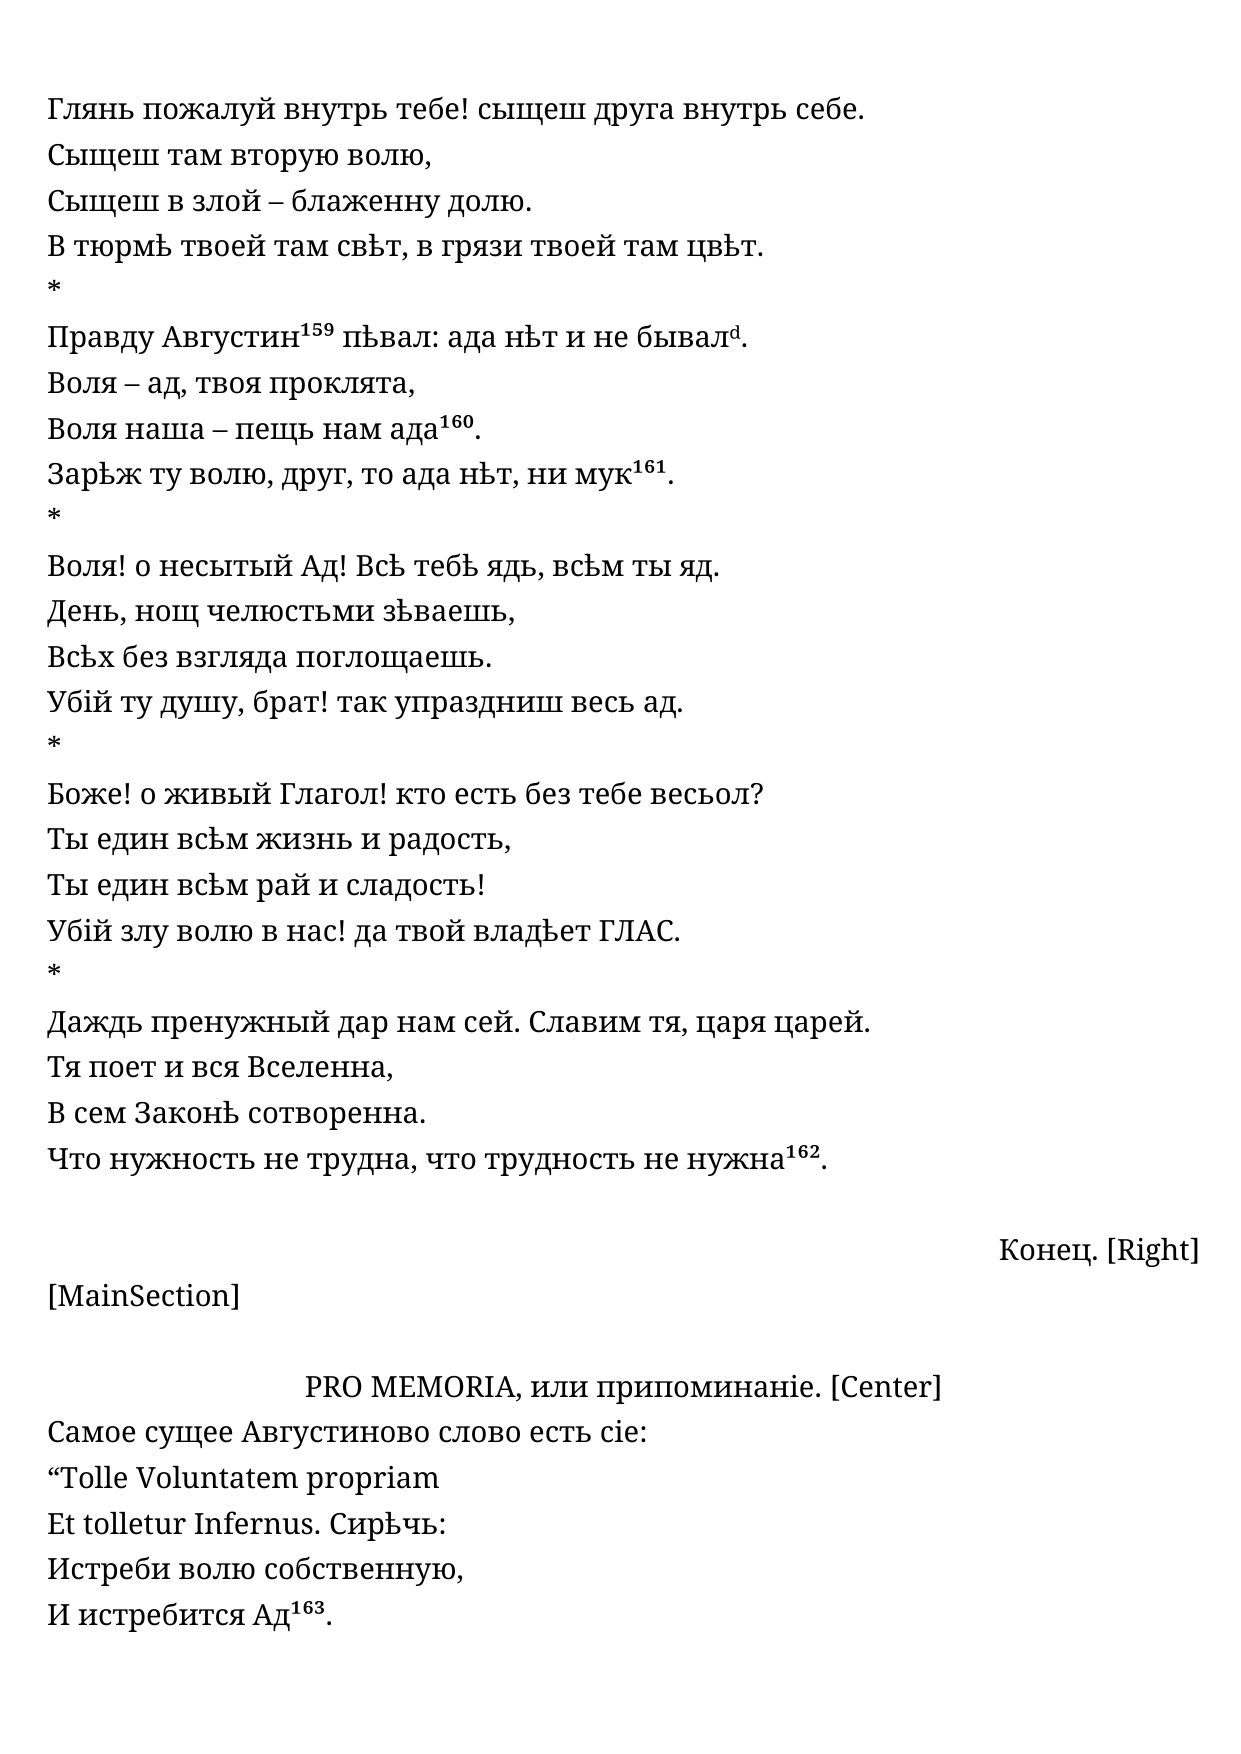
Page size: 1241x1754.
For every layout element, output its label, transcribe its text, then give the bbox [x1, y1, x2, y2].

text [MainSection] [47, 1275, 1200, 1314]
text Et tolletur Infernus. Сирѣчь: [47, 1503, 1200, 1543]
text Глянь пожалуй внутрь тебе! сыщеш друга внутрь себе. [47, 88, 1200, 128]
text Ты един всѣм рай и сладость! [47, 864, 1200, 904]
text Тя поет и вся Вселенна, [47, 1047, 1200, 1086]
text В сем Законѣ сотворенна. [47, 1092, 1200, 1132]
text * [47, 727, 1200, 767]
text * [47, 955, 1200, 995]
text PRO MEMORIA, или припоминаніе. [Center] [47, 1366, 1200, 1406]
text Воля наша – пещь нам ада¹⁶⁰. [47, 408, 1200, 448]
text Самое сущее Августиново слово есть сіе: [47, 1412, 1200, 1451]
text Убій ту душу, брат! так упраздниш весь ад. [47, 682, 1200, 721]
text Воля – ад, твоя проклята, [47, 362, 1200, 402]
text В тюрмѣ твоей там свѣт, в грязи твоей там цвѣт. [47, 225, 1200, 265]
text Воля! о несытый Ад! Всѣ тебѣ ядь, всѣм ты яд. [47, 545, 1200, 584]
text Сыщеш в злой – блаженну долю. [47, 180, 1200, 219]
text Истреби волю собственную, [47, 1548, 1200, 1588]
text Конец. [Right] [47, 1229, 1200, 1269]
text Боже! о живый Глагол! кто есть без тебе весьол? [47, 773, 1200, 813]
text * [47, 271, 1200, 311]
text Правду Августин¹⁵⁹ пѣвал: ада нѣт и не бывалᵈ. [47, 317, 1200, 356]
text “Tolle Voluntatem propriam [47, 1457, 1200, 1497]
text День, нощ челюстьми зѣваешь, [47, 590, 1200, 630]
text Сыщеш там вторую волю, [47, 134, 1200, 174]
text Даждь пренужный дар нам сей. Славим тя, царя царей. [47, 1001, 1200, 1041]
text Ты един всѣм жизнь и радость, [47, 818, 1200, 858]
text Убій злу волю в нас! да твой владѣет ГЛАС. [47, 910, 1200, 949]
text Зарѣж ту волю, друг, то ада нѣт, ни мук¹⁶¹. [47, 453, 1200, 493]
text И истребится Ад¹⁶³. [47, 1594, 1200, 1634]
text Что нужность не трудна, что трудность не нужна¹⁶². [47, 1138, 1200, 1178]
text * [47, 499, 1200, 539]
text Всѣх без взгляда поглощаешь. [47, 636, 1200, 676]
